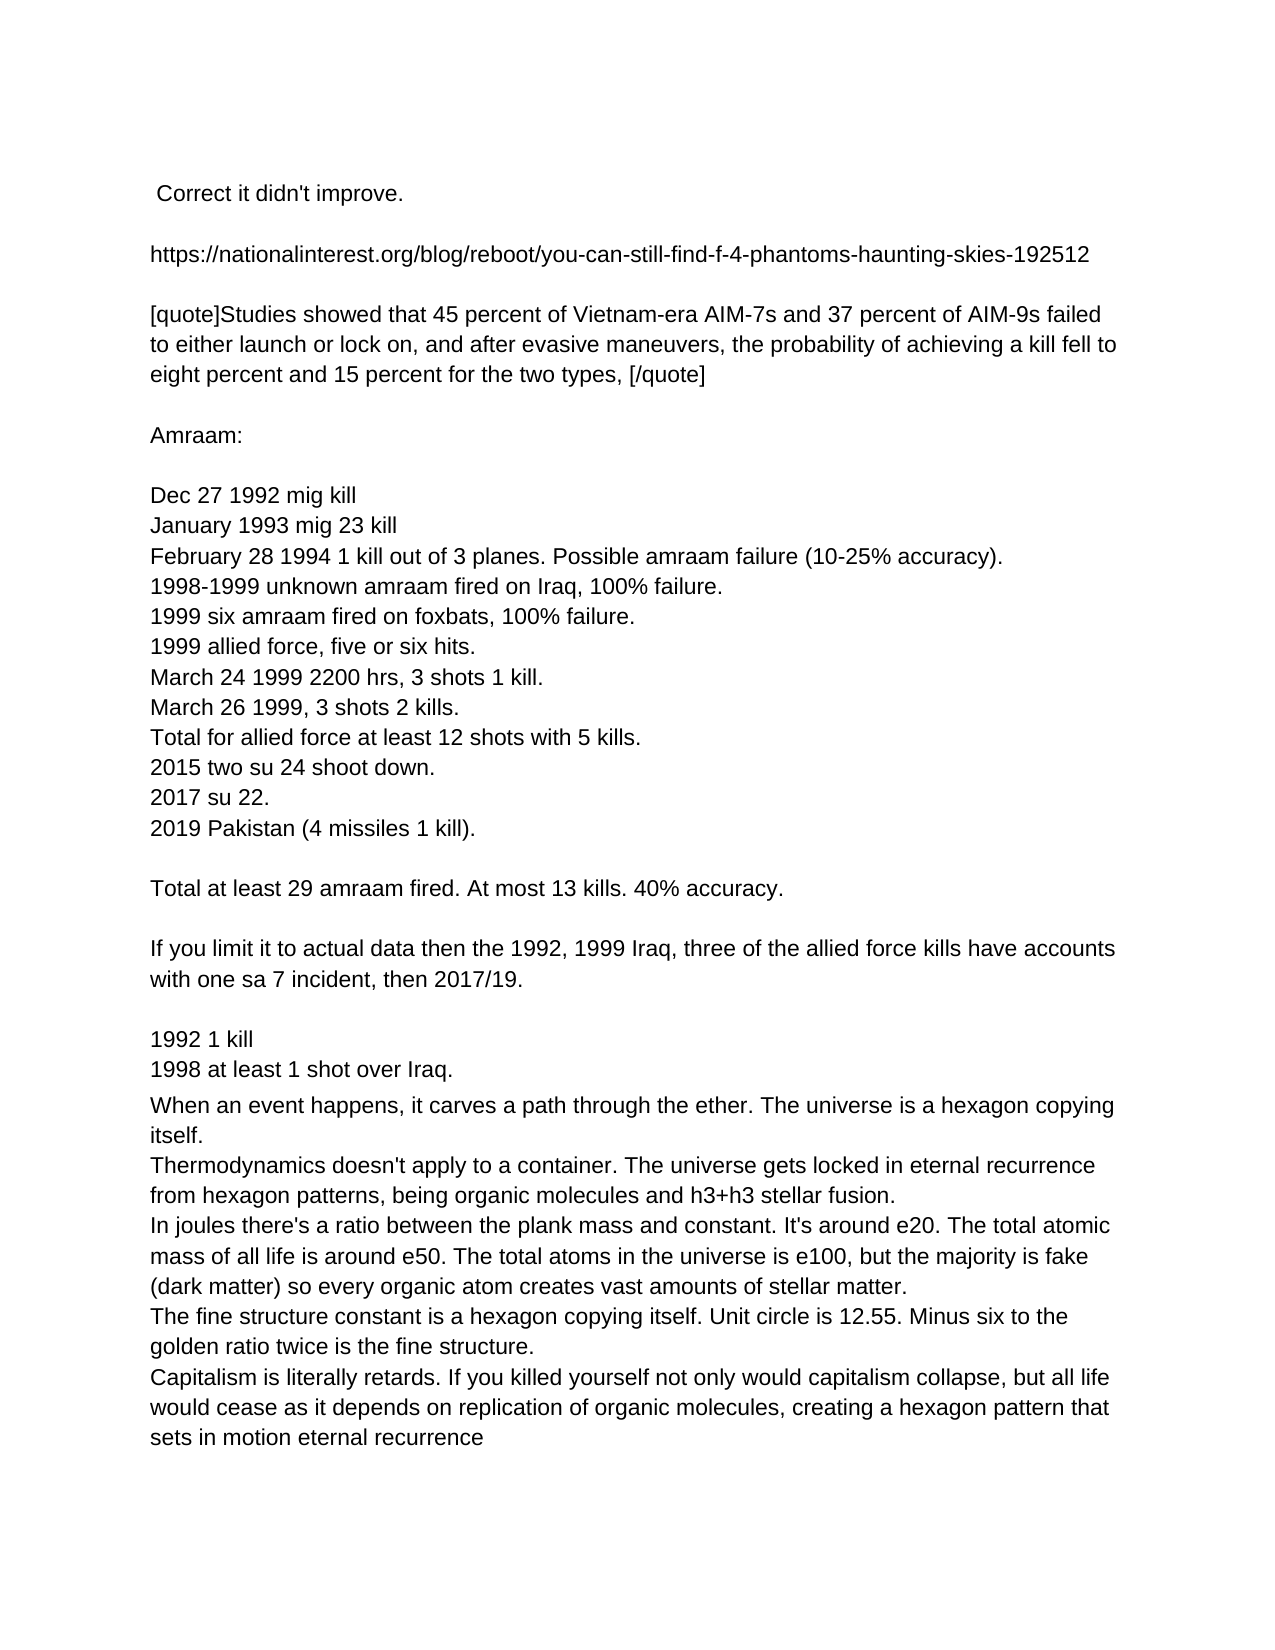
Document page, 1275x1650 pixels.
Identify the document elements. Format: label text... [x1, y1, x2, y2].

text Total at least 29 amraam fired. At most 13 kills. 40% accuracy. [150, 875, 1125, 901]
text 1998-1999 unknown amraam fired on Iraq, 100% failure. [150, 573, 1125, 599]
text January 1993 mig 23 kill [150, 512, 1125, 539]
text 1998 at least 1 shot over Iraq. [150, 1056, 1125, 1083]
text Total for allied force at least 12 shots with 5 kills. [150, 724, 1125, 750]
text 2015 two su 24 shoot down. [150, 754, 1125, 781]
text https://nationalinterest.org/blog/reboot/you-can-still-find-f-4-phantoms-haunting-skies-192512 [150, 241, 1125, 267]
text March 26 1999, 3 shots 2 kills. [150, 694, 1125, 720]
text Amraam: [150, 422, 1125, 448]
text 1999 allied force, five or six hits. [150, 633, 1125, 660]
text 2019 Pakistan (4 missiles 1 kill). [150, 814, 1125, 841]
text February 28 1994 1 kill out of 3 planes. Possible amraam failure (10-25% accuracy). [150, 543, 1125, 569]
text Dec 27 1992 mig kill [150, 482, 1125, 509]
text 1999 six amraam fired on foxbats, 100% failure. [150, 603, 1125, 629]
text [quote]Studies showed that 45 percent of Vietnam-era AIM-7s and 37 percent of AIM-9s failed to either launch or lock on, and after evasive maneuvers, the probability of achieving a kill fell to eight percent and 15 percent for the two types, [/quote] [150, 301, 1125, 388]
text March 24 1999 2200 hrs, 3 shots 1 kill. [150, 663, 1125, 690]
text Correct it didn't improve. [150, 180, 1125, 207]
text 2017 su 22. [150, 784, 1125, 811]
text If you limit it to actual data then the 1992, 1999 Iraq, three of the allied force kills have accounts with one sa 7 incident, then 2017/19. [150, 935, 1125, 992]
text 1992 1 kill [150, 1026, 1125, 1052]
